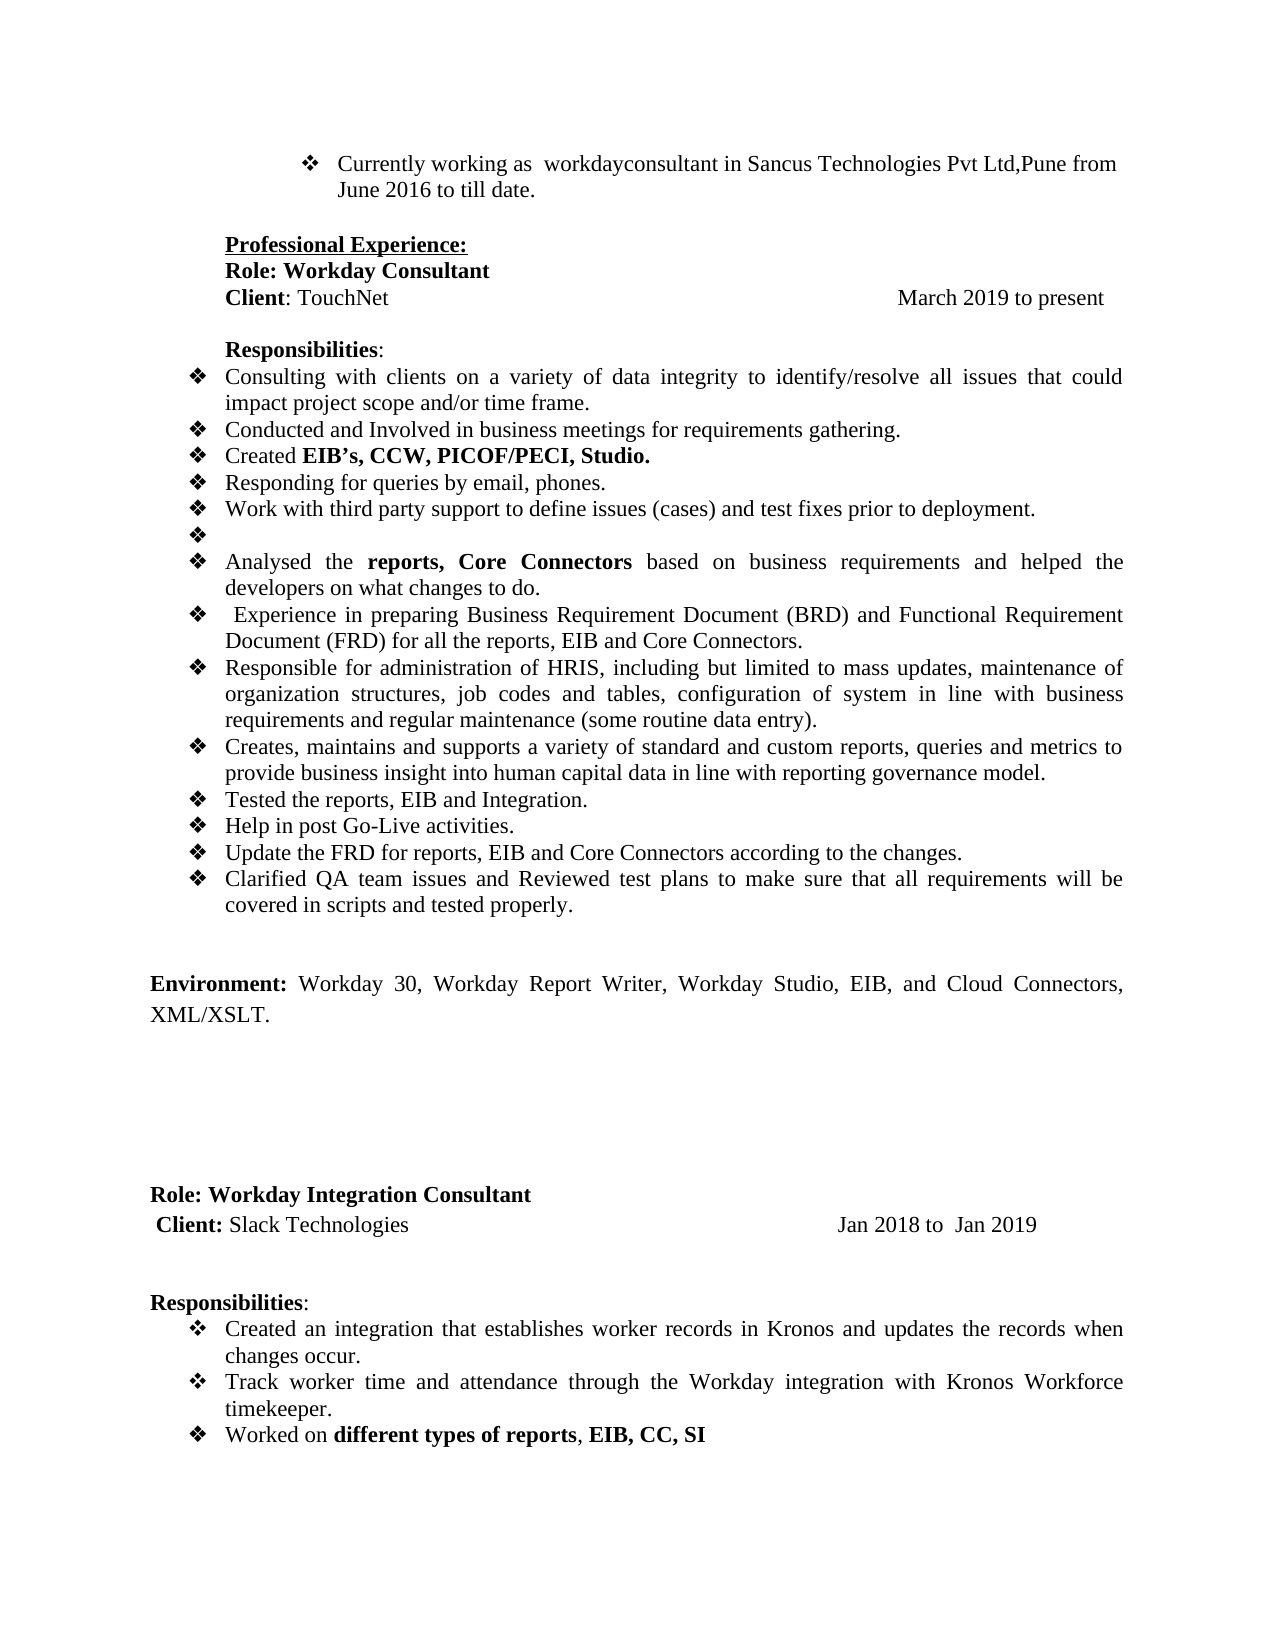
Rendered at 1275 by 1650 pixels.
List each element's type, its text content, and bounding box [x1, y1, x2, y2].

list Analysed the reports, Core Connectors based on business requirements and helped the developers on what changes to do. [187, 548, 1125, 601]
list Work with third party support to define issues (cases) and test fixes prior to deployment. [187, 495, 1125, 522]
list Responsible for administration of HRIS, including but limited to mass updates, maintenance of organization structures, job codes and tables, configuration of system in line with business requirements and regular maintenance (some routine data entry). [187, 653, 1125, 733]
list Experience in preparing Business Requirement Document (BRD) and Functional Requirement Document (FRD) for all the reports, EIB and Core Connectors. [187, 601, 1125, 653]
text Responsibilities: [150, 1289, 1125, 1316]
list Responding for queries by email, phones. [187, 469, 1125, 495]
list Clarified QA team issues and Reviewed test plans to make sure that all requirements will be covered in scripts and tested properly. [187, 865, 1125, 918]
list Creates, maintains and supports a variety of standard and custom reports, queries and metrics to provide business insight into human capital data in line with reporting governance model. [187, 733, 1125, 786]
list Tested the reports, EIB and Integration. [187, 786, 1125, 812]
list Currently working as workdayconsultant in Sancus Technologies Pvt Ltd,Pune from June 2016 to till date. [300, 150, 1125, 203]
text Role: Workday Consultant Client: TouchNet March 2019 to present [225, 257, 1129, 310]
list Help in post Go-Live activities. [187, 812, 1125, 838]
list Track worker time and attendance through the Workday integration with Kronos Workforce timekeeper. [187, 1368, 1125, 1421]
list Created an integration that establishes worker records in Kronos and updates the records when changes occur. [187, 1316, 1125, 1368]
text Environment: Workday 30, Workday Report Writer, Workday Studio, EIB, and Cloud Connectors, XML/XSLT. [150, 970, 1125, 1027]
list Worked on different types of reports, EIB, CC, SI [187, 1421, 1125, 1447]
list Conducted and Involved in business meetings for requirements gathering. [187, 416, 1125, 442]
text Role: Workday Integration Consultant [150, 1181, 1125, 1207]
text Responsibilities: [225, 337, 1129, 363]
list Consulting with clients on a variety of data integrity to identify/resolve all issues that could impact project scope and/or time frame. [187, 363, 1125, 416]
list Update the FRD for reports, EIB and Core Connectors according to the changes. [187, 838, 1125, 865]
list Created EIB’s, CCW, PICOF/PECI, Studio. [187, 442, 1125, 469]
text Client: Slack Technologies Jan 2018 to Jan 2019 [150, 1211, 1125, 1237]
text Professional Experience: [225, 231, 1129, 257]
